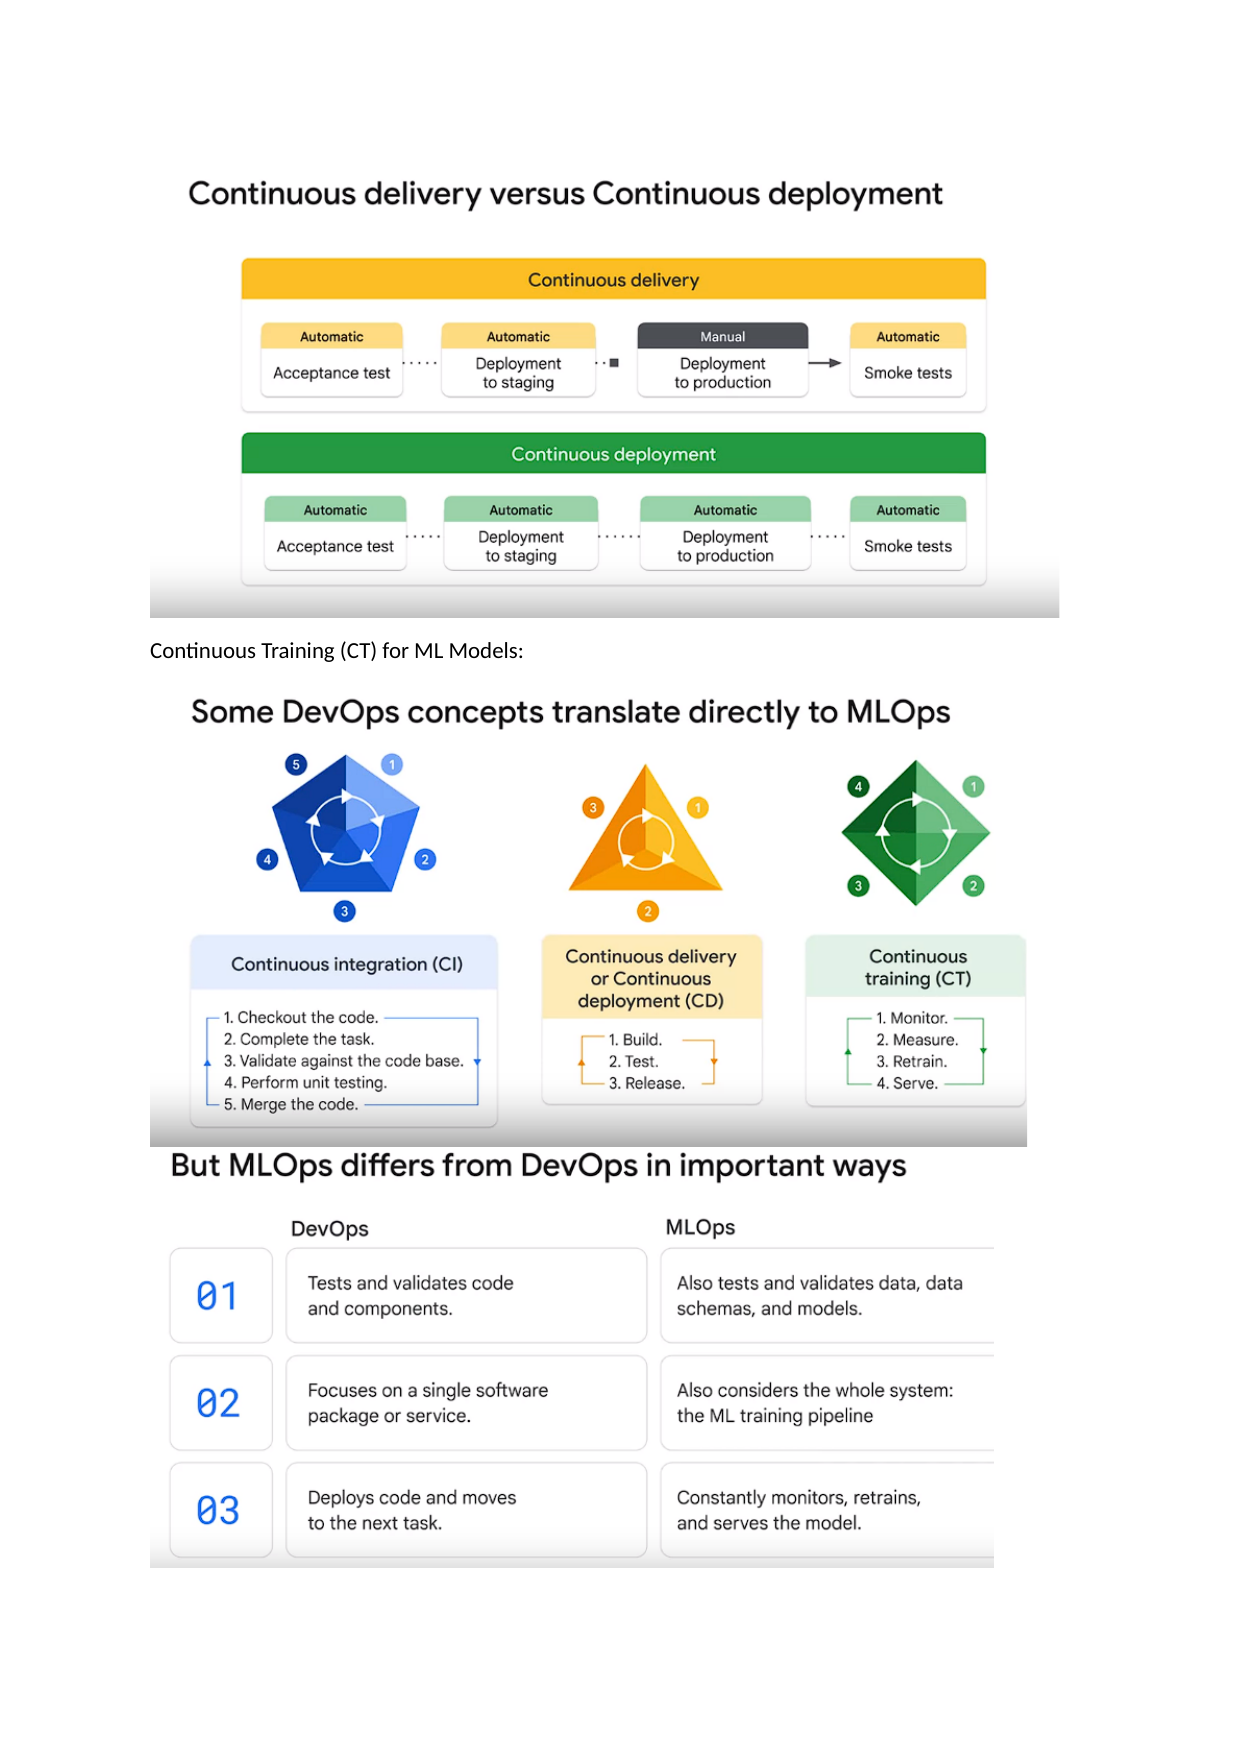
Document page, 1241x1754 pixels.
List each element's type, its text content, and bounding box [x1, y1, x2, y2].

picture [150, 150, 1060, 618]
text Continuous Training (CT) for ML Models: [150, 637, 1090, 664]
picture [150, 683, 1028, 1147]
picture [150, 1149, 994, 1568]
